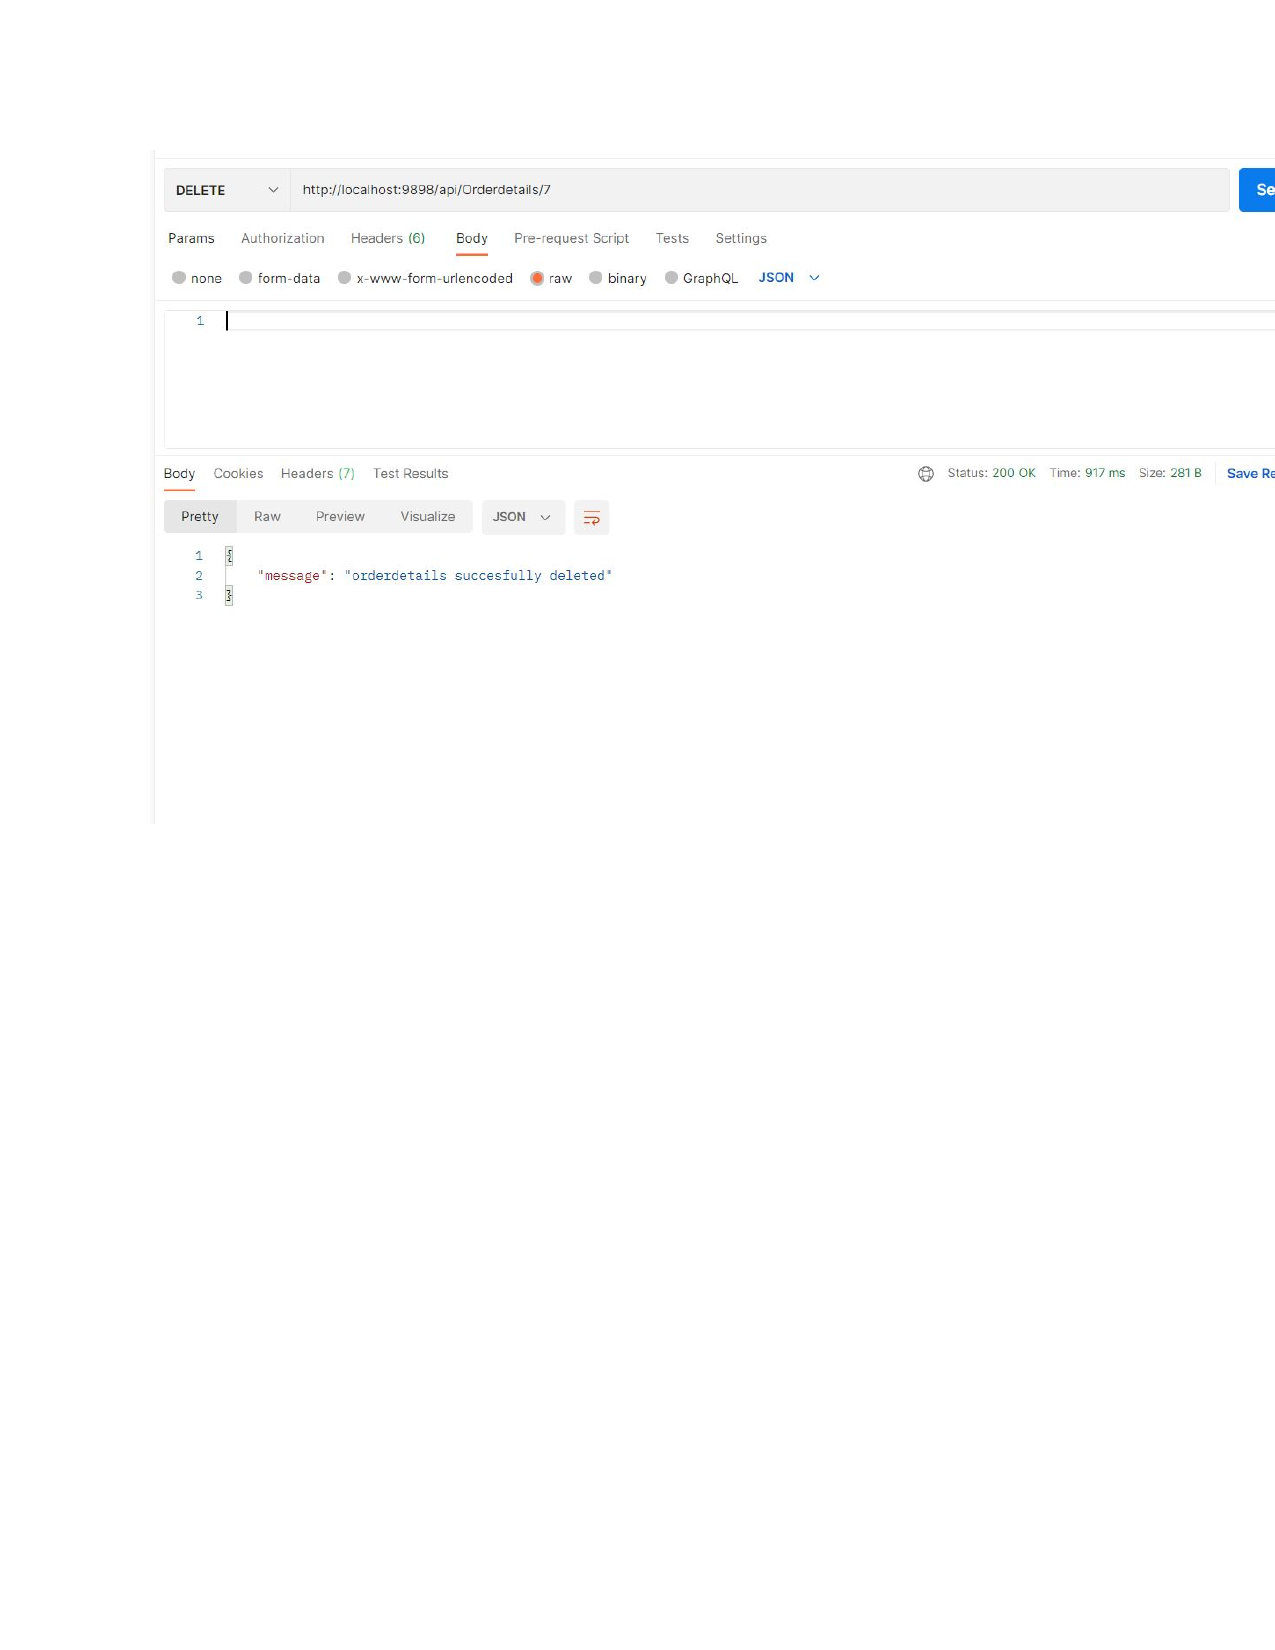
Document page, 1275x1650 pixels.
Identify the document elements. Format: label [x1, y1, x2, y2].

picture [150, 150, 1275, 824]
